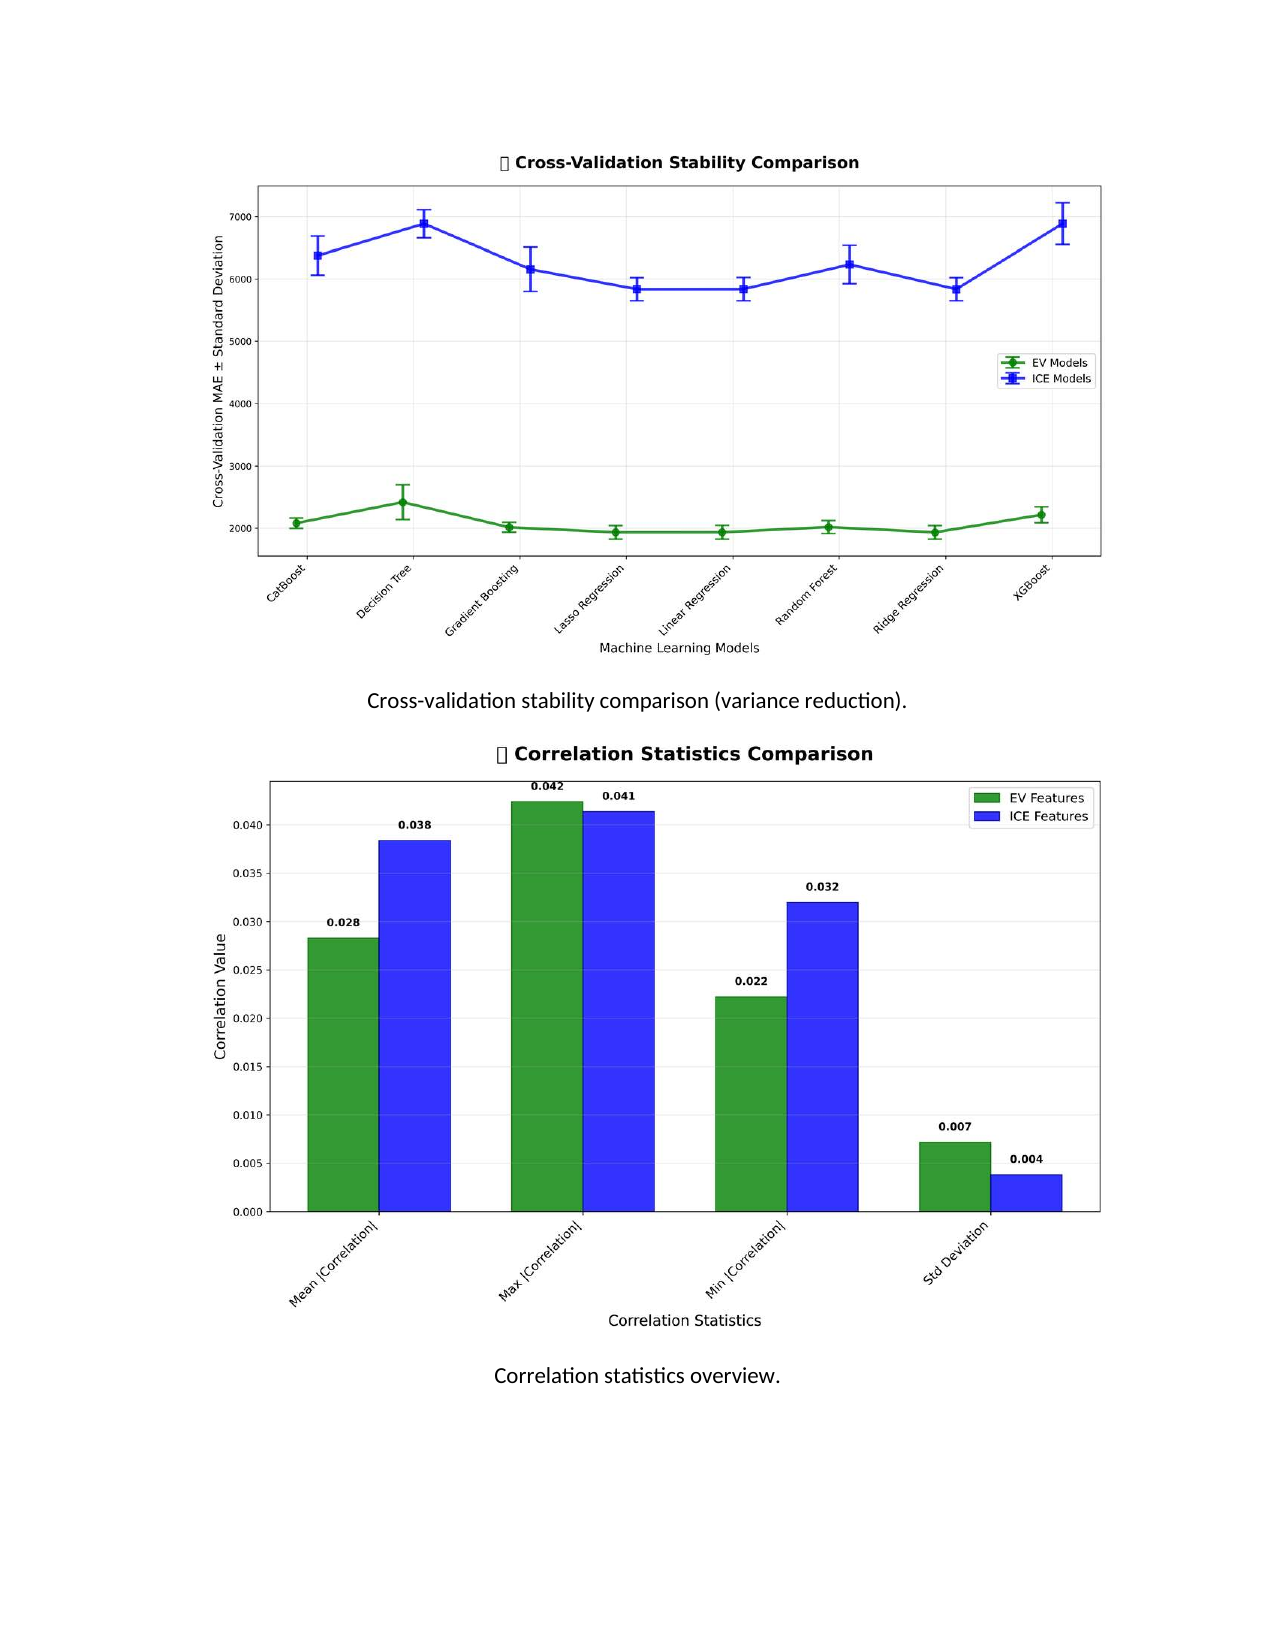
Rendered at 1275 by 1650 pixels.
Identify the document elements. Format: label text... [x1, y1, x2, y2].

picture [206, 738, 1107, 1336]
text Correlation statistics overview. [187, 1361, 1087, 1389]
picture [206, 150, 1107, 661]
text Cross-validation stability comparison (variance reduction). [187, 686, 1087, 714]
